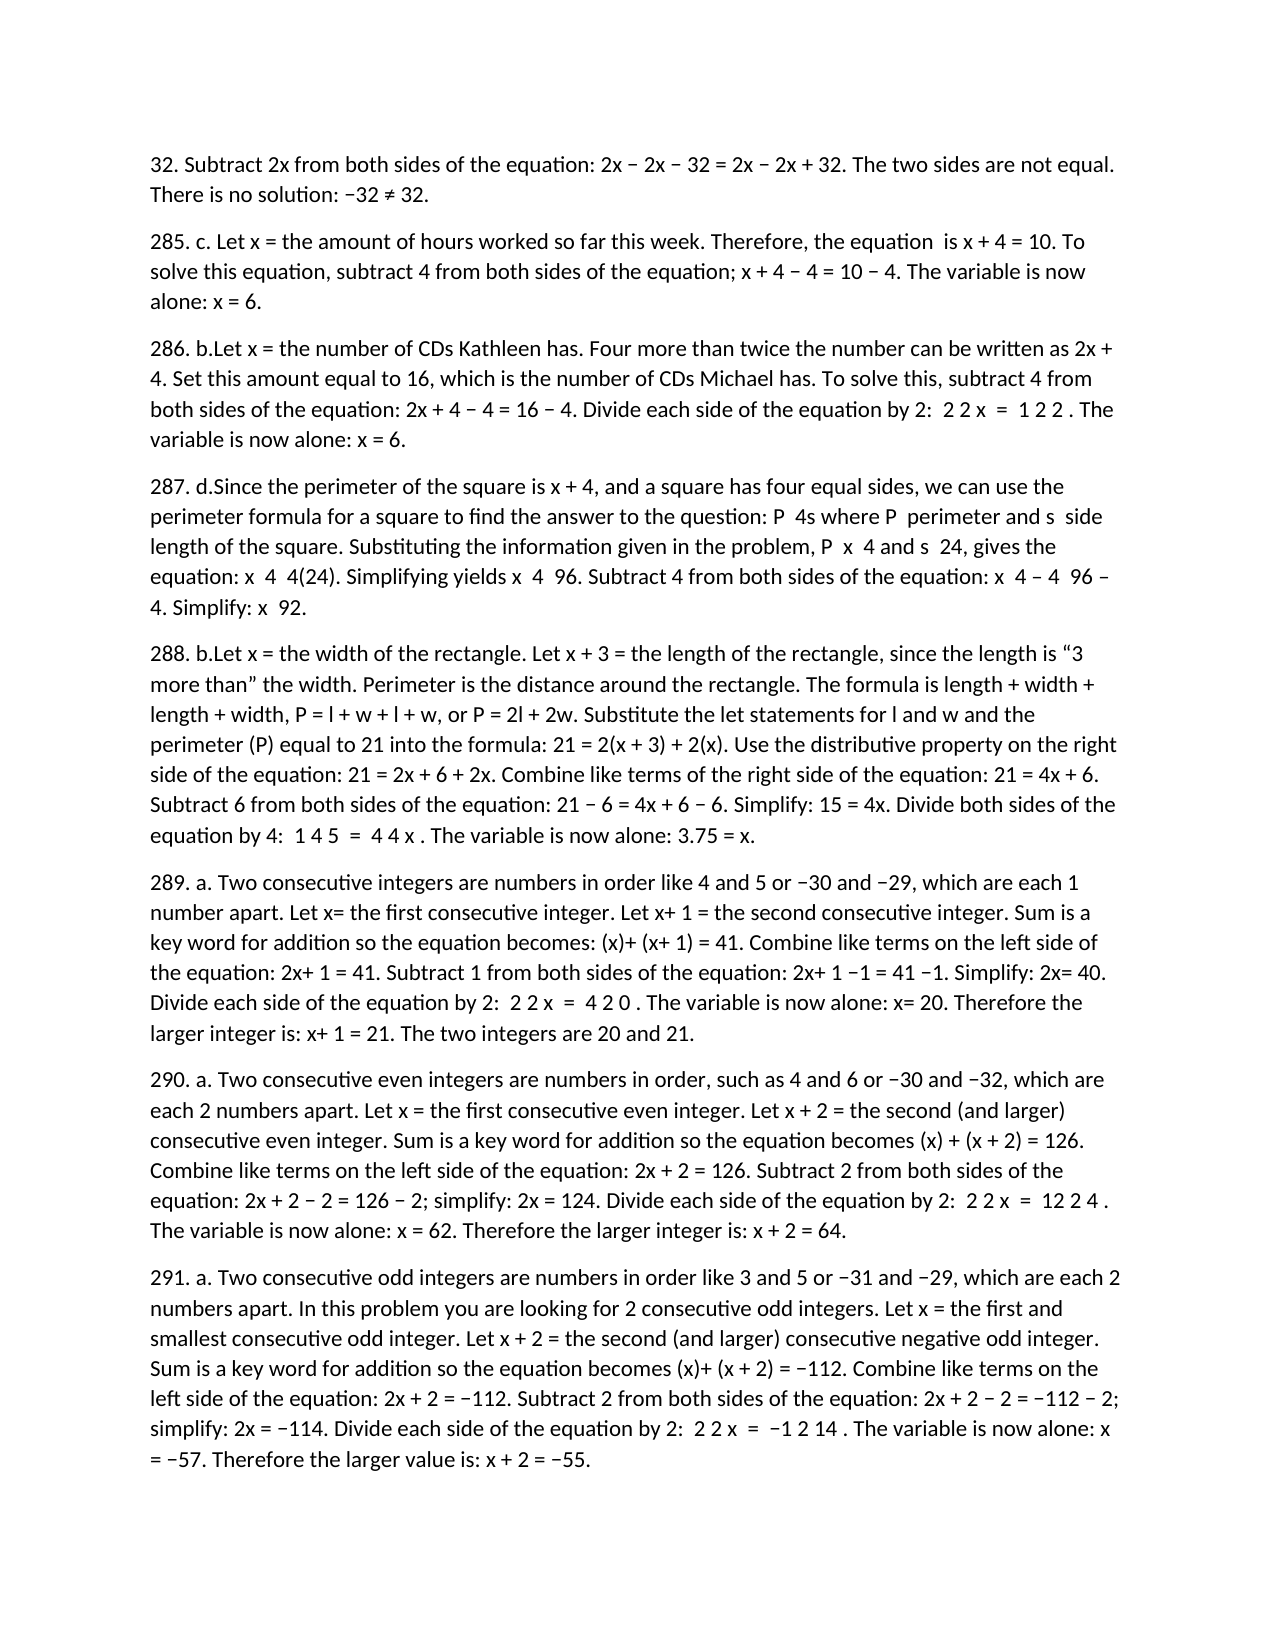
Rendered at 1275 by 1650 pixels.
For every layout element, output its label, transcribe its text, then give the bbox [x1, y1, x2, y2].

text 288. b.Let x = the width of the rectangle. Let x + 3 = the length of the rectangle, since the length is “3 more than” the width. Perimeter is the distance around the rectangle. The formula is length + width + length + width, P = l + w + l + w, or P = 2l + 2w. Substitute the let statements for l and w and the perimeter (P) equal to 21 into the formula: 21 = 2(x + 3) + 2(x). Use the distributive property on the right side of the equation: 21 = 2x + 6 + 2x. Combine like terms of the right side of the equation: 21 = 4x + 6. Subtract 6 from both sides of the equation: 21 − 6 = 4x + 6 − 6. Simplify: 15 = 4x. Divide both sides of the equation by 4: 1 4 5 = 4 4 x . The variable is now alone: 3.75 = x. [150, 639, 1125, 849]
text 287. d.Since the perimeter of the square is x + 4, and a square has four equal sides, we can use the perimeter formula for a square to ﬁnd the answer to the question: P 4s where P perimeter and s side length of the square. Substituting the information given in the problem, P x 4 and s 24, gives the equation: x 4 4(24). Simplifying yields x 4 96. Subtract 4 from both sides of the equation: x 4 – 4 96 – 4. Simplify: x 92. [150, 472, 1125, 621]
text 290. a. Two consecutive even integers are numbers in order, such as 4 and 6 or −30 and −32, which are each 2 numbers apart. Let x = the ﬁrst consecutive even integer. Let x + 2 = the second (and larger) consecutive even integer. Sum is a key word for addition so the equation becomes (x) + (x + 2) = 126. Combine like terms on the left side of the equation: 2x + 2 = 126. Subtract 2 from both sides of the equation: 2x + 2 − 2 = 126 − 2; simplify: 2x = 124. Divide each side of the equation by 2: 2 2 x = 12 2 4 . The variable is now alone: x = 62. Therefore the larger integer is: x + 2 = 64. [150, 1066, 1125, 1245]
text 285. c. Let x = the amount of hours worked so far this week. Therefore, the equation is x + 4 = 10. To solve this equation, subtract 4 from both sides of the equation; x + 4 − 4 = 10 − 4. The variable is now alone: x = 6. [150, 227, 1125, 316]
text 286. b.Let x = the number of CDs Kathleen has. Four more than twice the number can be written as 2x + 4. Set this amount equal to 16, which is the number of CDs Michael has. To solve this, subtract 4 from both sides of the equation: 2x + 4 − 4 = 16 − 4. Divide each side of the equation by 2: 2 2 x = 1 2 2 . The variable is now alone: x = 6. [150, 334, 1125, 453]
text 291. a. Two consecutive odd integers are numbers in order like 3 and 5 or −31 and −29, which are each 2 numbers apart. In this problem you are looking for 2 consecutive odd integers. Let x = the ﬁrst and smallest consecutive odd integer. Let x + 2 = the second (and larger) consecutive negative odd integer. Sum is a key word for addition so the equation becomes (x)+ (x + 2) = −112. Combine like terms on the left side of the equation: 2x + 2 = −112. Subtract 2 from both sides of the equation: 2x + 2 − 2 = −112 − 2; simplify: 2x = −114. Divide each side of the equation by 2: 2 2 x = −1 2 14 . The variable is now alone: x = −57. Therefore the larger value is: x + 2 = −55. [150, 1263, 1125, 1473]
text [150, 150, 1125, 208]
text 289. a. Two consecutive integers are numbers in order like 4 and 5 or −30 and −29, which are each 1 number apart. Let x= the ﬁrst consecutive integer. Let x+ 1 = the second consecutive integer. Sum is a key word for addition so the equation becomes: (x)+ (x+ 1) = 41. Combine like terms on the left side of the equation: 2x+ 1 = 41. Subtract 1 from both sides of the equation: 2x+ 1 −1 = 41 −1. Simplify: 2x= 40. Divide each side of the equation by 2: 2 2 x = 4 2 0 . The variable is now alone: x= 20. Therefore the larger integer is: x+ 1 = 21. The two integers are 20 and 21. [150, 868, 1125, 1047]
